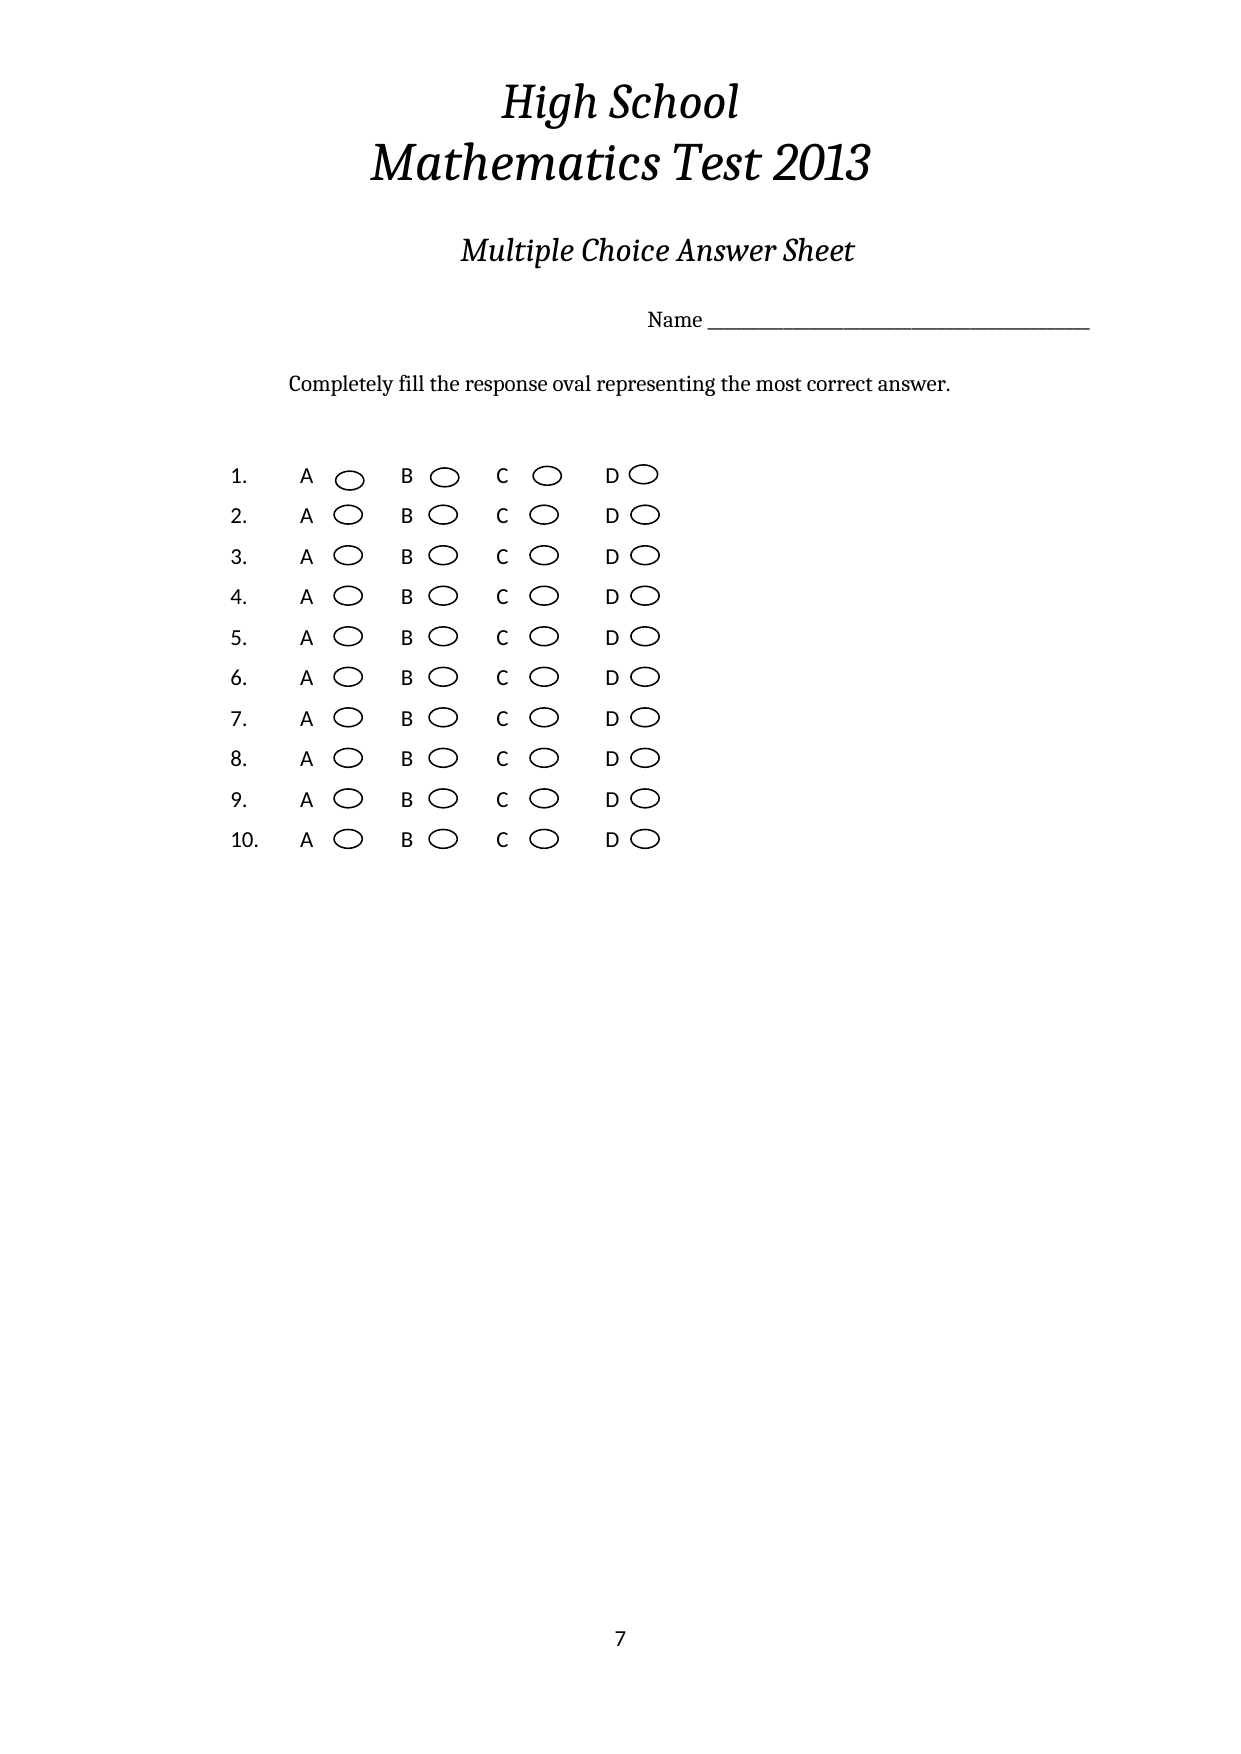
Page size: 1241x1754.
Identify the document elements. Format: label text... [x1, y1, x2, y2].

text 3. A B C D [150, 542, 1090, 570]
text 10. A B C D [150, 826, 1090, 854]
text 9. A B C D [150, 785, 1090, 813]
text 7. A B C D [150, 704, 1090, 732]
text 8. A B C D [150, 744, 1090, 773]
text 4. A B C D [150, 582, 1090, 611]
text Name _____________________________________________ [150, 307, 1090, 333]
text Multiple Choice Answer Sheet [150, 231, 1090, 269]
text 1. A B C D [150, 461, 1090, 489]
text Completely fill the response oval representing the most correct answer. [150, 371, 1090, 397]
text 5. A B C D [150, 623, 1090, 651]
text 2. A B C D [150, 501, 1090, 529]
text 6. A B C D [150, 663, 1090, 692]
